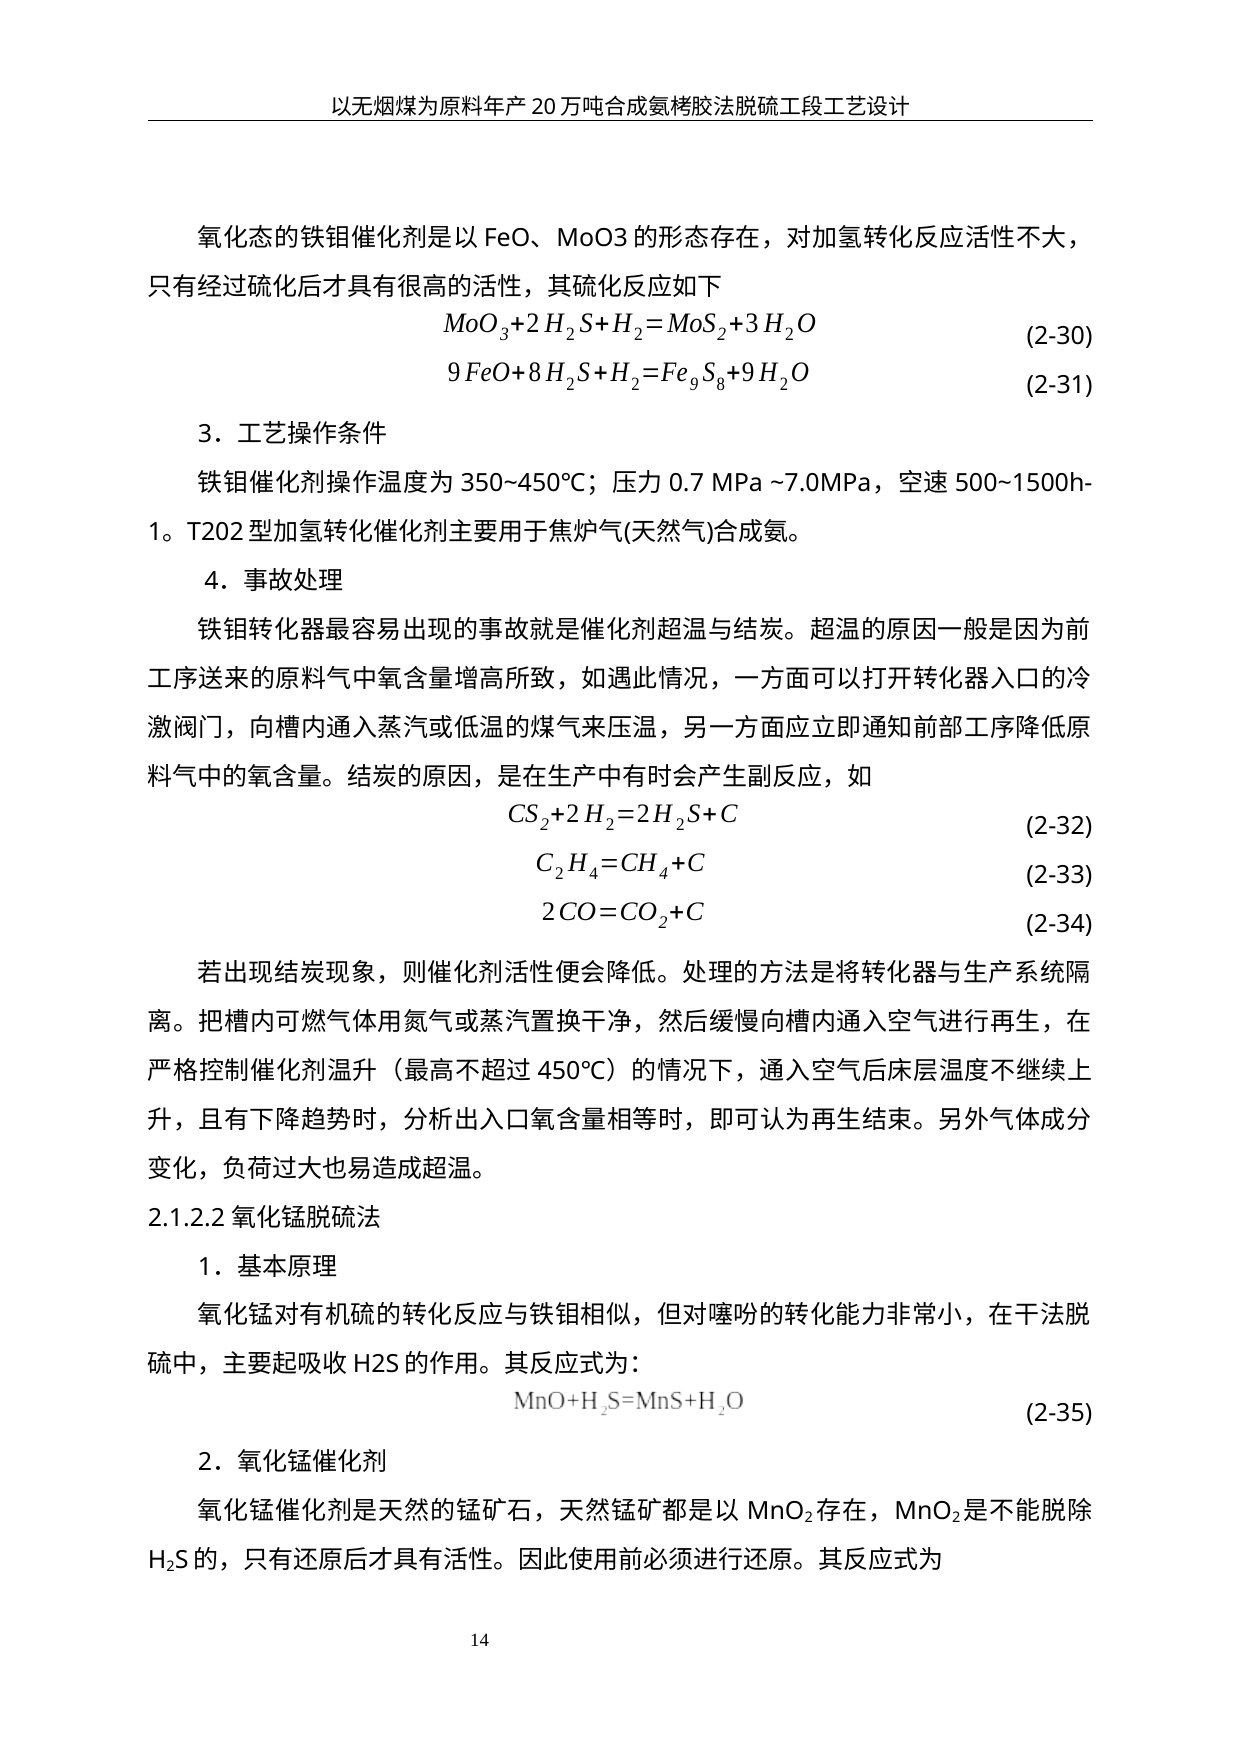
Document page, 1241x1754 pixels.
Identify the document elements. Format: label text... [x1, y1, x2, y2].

subtitle 2.1.2.2 氧化锰脱硫法 [148, 1187, 1093, 1236]
text 氧化锰催化剂是天然的锰矿石，天然锰矿都是以MnO2存在，MnO2是不能脱除H2S的，只有还原后才具有活性。因此使用前必须进行还原。其反应式为 [148, 1481, 1093, 1578]
text (2-35) [148, 1383, 1093, 1432]
text 3．工艺操作条件 [148, 403, 1093, 452]
text 铁钼转化器最容易出现的事故就是催化剂超温与结炭。超温的原因一般是因为前工序送来的原料气中氧含量增高所致，如遇此情况，一方面可以打开转化器入口的冷激阀门，向槽内通入蒸汽或低温的煤气来压温，另一方面应立即通知前部工序降低原料气中的氧含量。结炭的原因，是在生产中有时会产生副反应，如 [148, 599, 1093, 795]
text (2-30) [148, 306, 1093, 354]
text (2-32) [148, 795, 1093, 844]
text 2．氧化锰催化剂 [148, 1432, 1093, 1481]
text 铁钼催化剂操作温度为350~450℃；压力0.7 MPa ~7.0MPa，空速500~1500h-1。T202型加氢转化催化剂主要用于焦炉气(天然气)合成氨。 [148, 452, 1093, 550]
text 4．事故处理 [148, 550, 1093, 599]
text 若出现结炭现象，则催化剂活性便会降低。处理的方法是将转化器与生产系统隔离。把槽内可燃气体用氮气或蒸汽置换干净，然后缓慢向槽内通入空气进行再生，在严格控制催化剂温升（最高不超过450℃）的情况下，通入空气后床层温度不继续上升，且有下降趋势时，分析出入口氧含量相等时，即可认为再生结束。另外气体成分变化，负荷过大也易造成超温。 [148, 942, 1093, 1187]
text 1．基本原理 [148, 1236, 1093, 1285]
text (2-31) [148, 354, 1093, 403]
text (2-34) [148, 893, 1093, 942]
text 氧化态的铁钼催化剂是以FeO、MoO3的形态存在，对加氢转化反应活性不大，只有经过硫化后才具有很高的活性，其硫化反应如下 [148, 208, 1093, 306]
text (2-33) [148, 844, 1093, 893]
text 氧化锰对有机硫的转化反应与铁钼相似，但对噻吩的转化能力非常小，在干法脱硫中，主要起吸收H2S的作用。其反应式为： [148, 1285, 1093, 1383]
